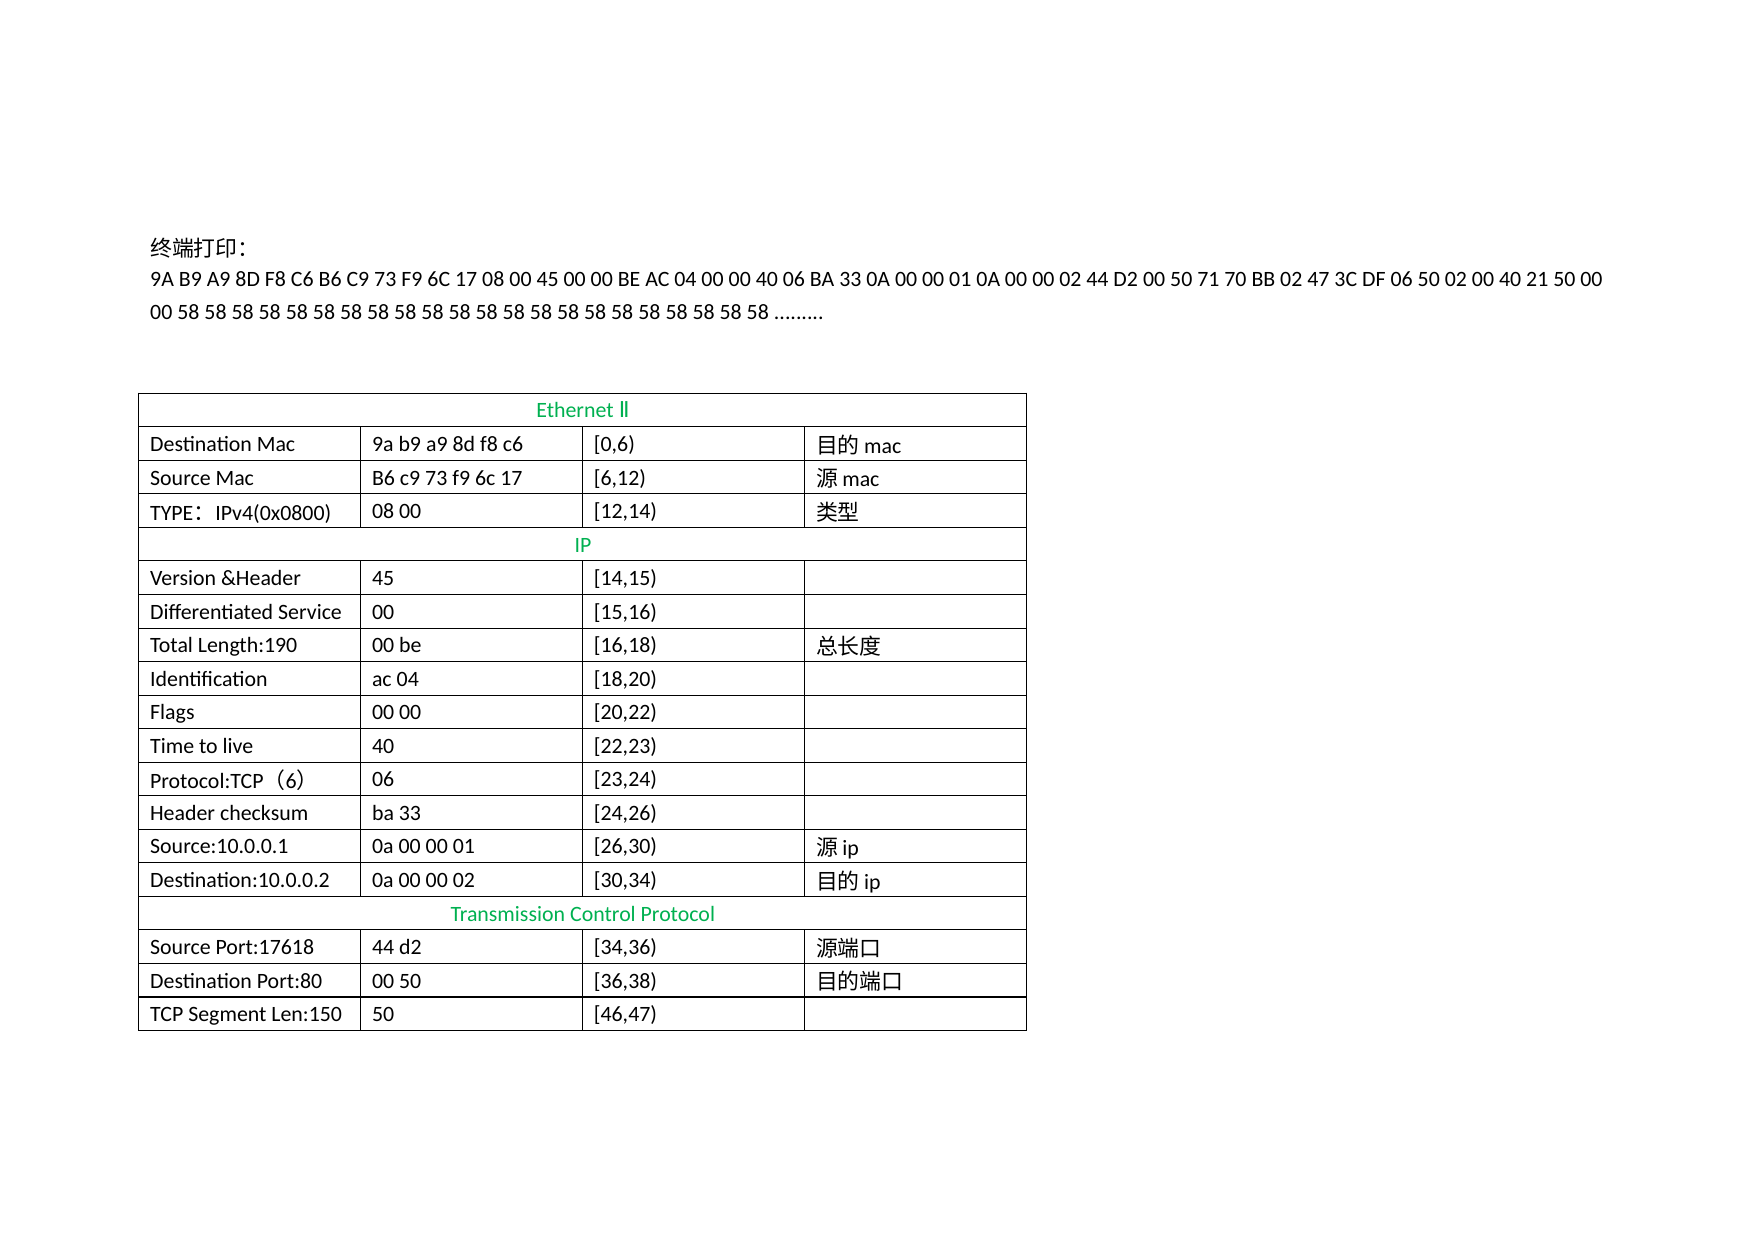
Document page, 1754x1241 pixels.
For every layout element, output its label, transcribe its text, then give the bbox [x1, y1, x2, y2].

table_cell 目的ip [805, 863, 1026, 896]
table_cell 源端口 [805, 930, 1026, 963]
table_cell [805, 729, 1026, 762]
table_cell Time to live [139, 729, 360, 762]
table_cell 50 [361, 998, 582, 1030]
table_cell 40 [361, 729, 582, 762]
table_cell Total Length:190 [139, 629, 360, 661]
table_cell 00 50 [361, 964, 582, 996]
table_cell [805, 662, 1026, 694]
table_cell TCP Segment Len:150 [139, 998, 360, 1030]
table_cell Destination:10.0.0.2 [139, 863, 360, 896]
table_cell [805, 696, 1026, 728]
table_cell 总长度 [805, 629, 1026, 661]
table_cell Flags [139, 696, 360, 728]
table_cell Destination Mac [139, 427, 360, 460]
table_cell Differentiated Service [139, 595, 360, 627]
table_cell Source:10.0.0.1 [139, 830, 360, 862]
table_cell [805, 595, 1026, 627]
table_cell 0a 00 00 02 [361, 863, 582, 896]
table_cell [12,14) [583, 494, 804, 527]
table_cell [18,20) [583, 662, 804, 694]
text 9A B9 A9 8D F8 C6 B6 C9 73 F9 6C 17 08 00 45 00 00 BE AC 04 00 00 40 06 BA 33 0A 00 00 01 0A 00 00 02 44 D2 00 50 71 70 BB 02 47 3C DF 06 50 02 00 40 21 50 00 00 58 58 58 58 58 58 58 58 58 58 58 58 58 58 58 58 58 58 58 58 58 58 ......... [150, 263, 1604, 328]
table_cell [34,36) [583, 930, 804, 963]
table_cell 目的mac [805, 427, 1026, 460]
table_cell 00 be [361, 629, 582, 661]
table_cell [26,30) [583, 830, 804, 862]
table_cell Destination Port:80 [139, 964, 360, 996]
table_cell [46,47) [583, 998, 804, 1030]
table_cell 源ip [805, 830, 1026, 862]
table_cell [15,16) [583, 595, 804, 627]
table_cell Source Mac [139, 461, 360, 493]
table_cell IP [139, 528, 1026, 560]
table_cell 0a 00 00 01 [361, 830, 582, 862]
table_cell [805, 763, 1026, 795]
table_cell Transmission Control Protocol [139, 897, 1026, 929]
table_cell [805, 998, 1026, 1030]
table_cell [6,12) [583, 461, 804, 493]
table_cell [805, 796, 1026, 829]
table_cell 9a b9 a9 8d f8 c6 [361, 427, 582, 460]
table_cell 08 00 [361, 494, 582, 527]
table_cell [805, 561, 1026, 594]
table_cell [30,34) [583, 863, 804, 896]
table_cell ba 33 [361, 796, 582, 829]
table_cell [23,24) [583, 763, 804, 795]
table_cell 00 [361, 595, 582, 627]
table_cell Protocol:TCP（6） [139, 763, 360, 795]
table_cell [24,26) [583, 796, 804, 829]
table_cell [16,18) [583, 629, 804, 661]
table_cell ac 04 [361, 662, 582, 694]
table_cell 44 d2 [361, 930, 582, 963]
table_cell TYPE：IPv4(0x0800) [139, 494, 360, 527]
table_cell [20,22) [583, 696, 804, 728]
table_cell Version &Header [139, 561, 360, 594]
table_cell 源mac [805, 461, 1026, 493]
table_cell [14,15) [583, 561, 804, 594]
table_cell Source Port:17618 [139, 930, 360, 963]
table_cell [22,23) [583, 729, 804, 762]
table_header Ethernet Ⅱ [139, 394, 1026, 426]
table_cell Header checksum [139, 796, 360, 829]
table_cell Identification [139, 662, 360, 694]
table_cell B6 c9 73 f9 6c 17 [361, 461, 582, 493]
table_cell [36,38) [583, 964, 804, 996]
table_cell [0,6) [583, 427, 804, 460]
table_cell 06 [361, 763, 582, 795]
text 终端打印： [150, 230, 1604, 263]
table_cell 类型 [805, 494, 1026, 527]
table_cell 00 00 [361, 696, 582, 728]
table_cell 45 [361, 561, 582, 594]
table_cell 目的端口 [805, 964, 1026, 996]
